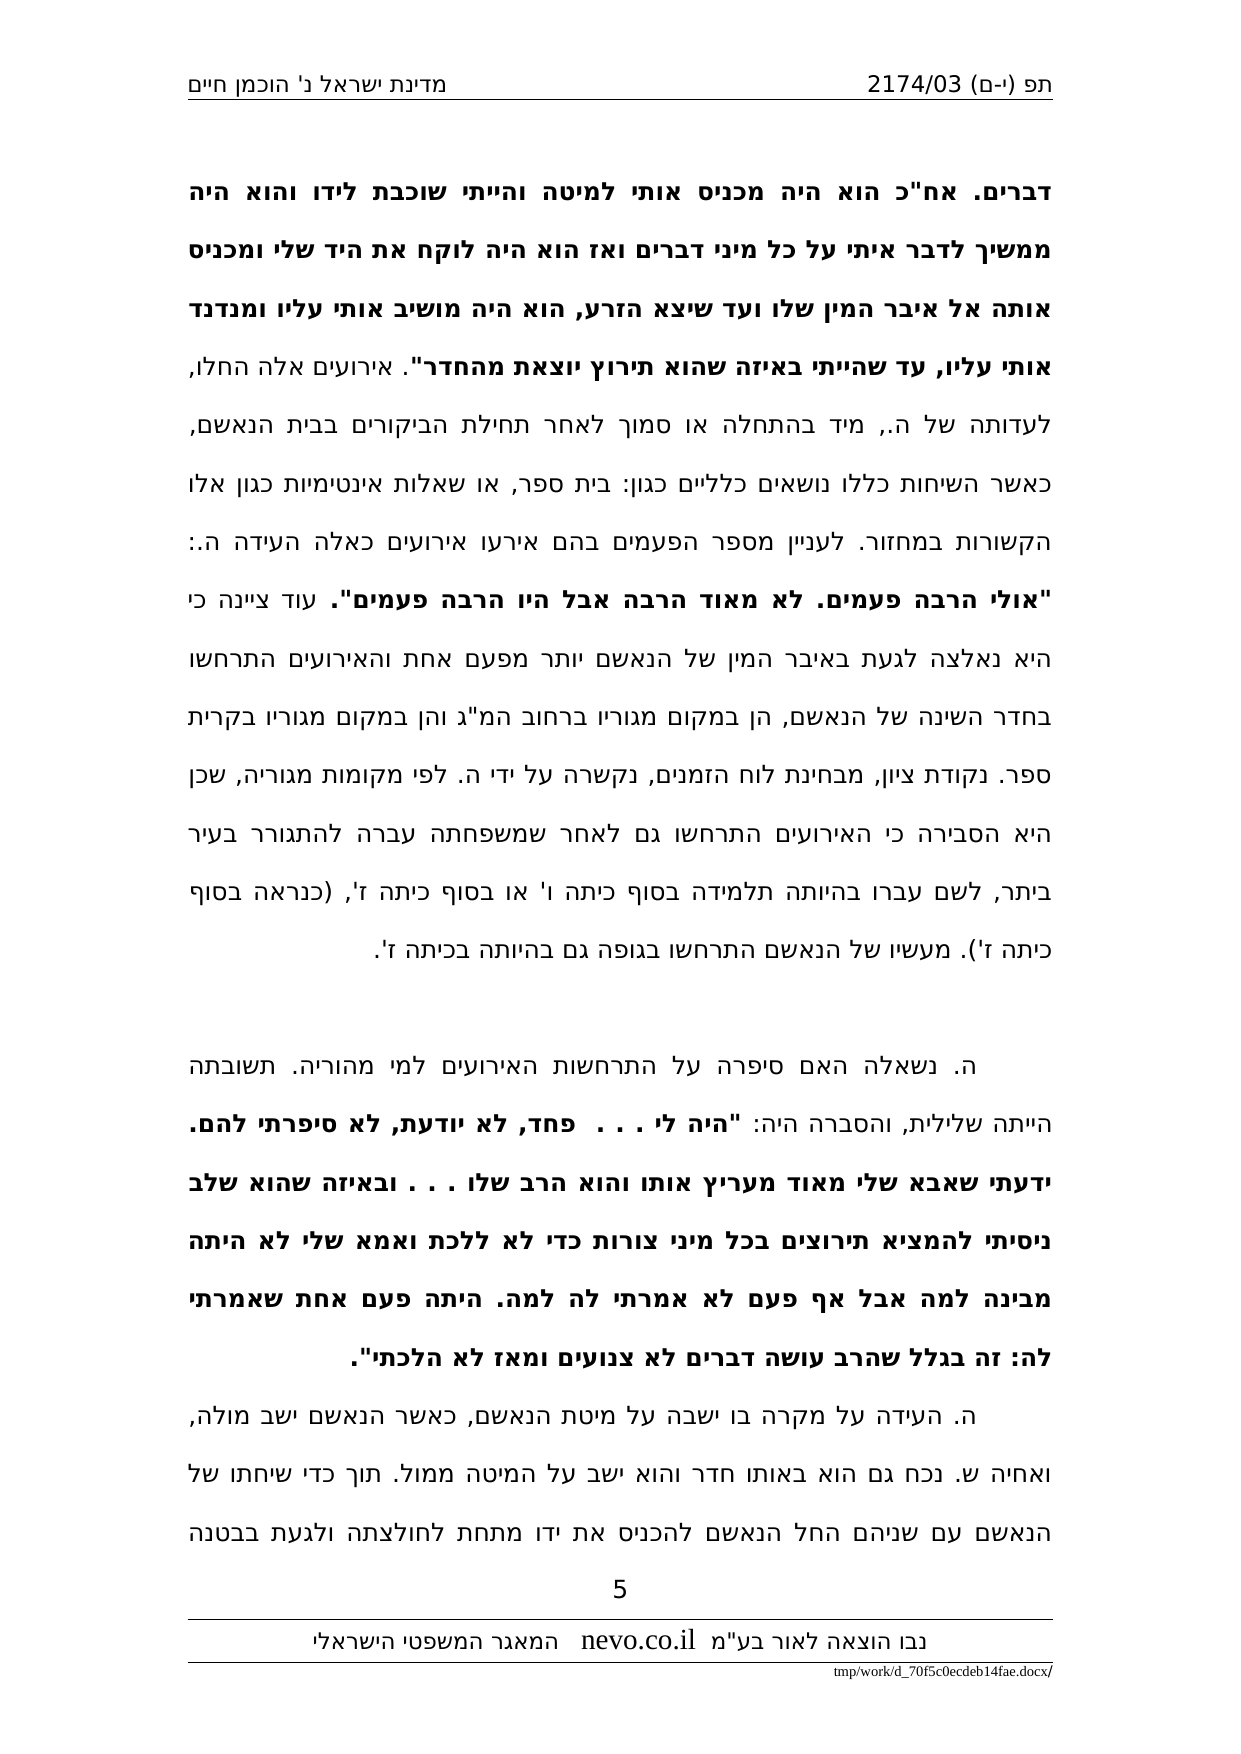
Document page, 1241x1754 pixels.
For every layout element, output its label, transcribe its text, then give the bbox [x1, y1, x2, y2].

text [187, 177, 1053, 965]
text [187, 1401, 1053, 1547]
text ה. נשאלה האם סיפרה על התרחשות האירועים למי מהוריה. תשובתה הייתה שלילית, והסברה היה: "היה לי . . . פחד, לא יודעת, לא סיפרתי להם. ידעתי שאבא שלי מאוד מעריץ אותו והוא הרב שלו . . . ובאיזה שהוא שלב ניסיתי להמציא תירוצים בכל מיני צורות כדי לא ללכת ואמא שלי לא היתה מבינה למה אבל אף פעם לא אמרתי לה למה. היתה פעם אחת שאמרתי לה: זה בגלל שהרב עושה דברים לא צנועים ומאז לא הלכתי".ו [187, 1051, 1053, 1372]
